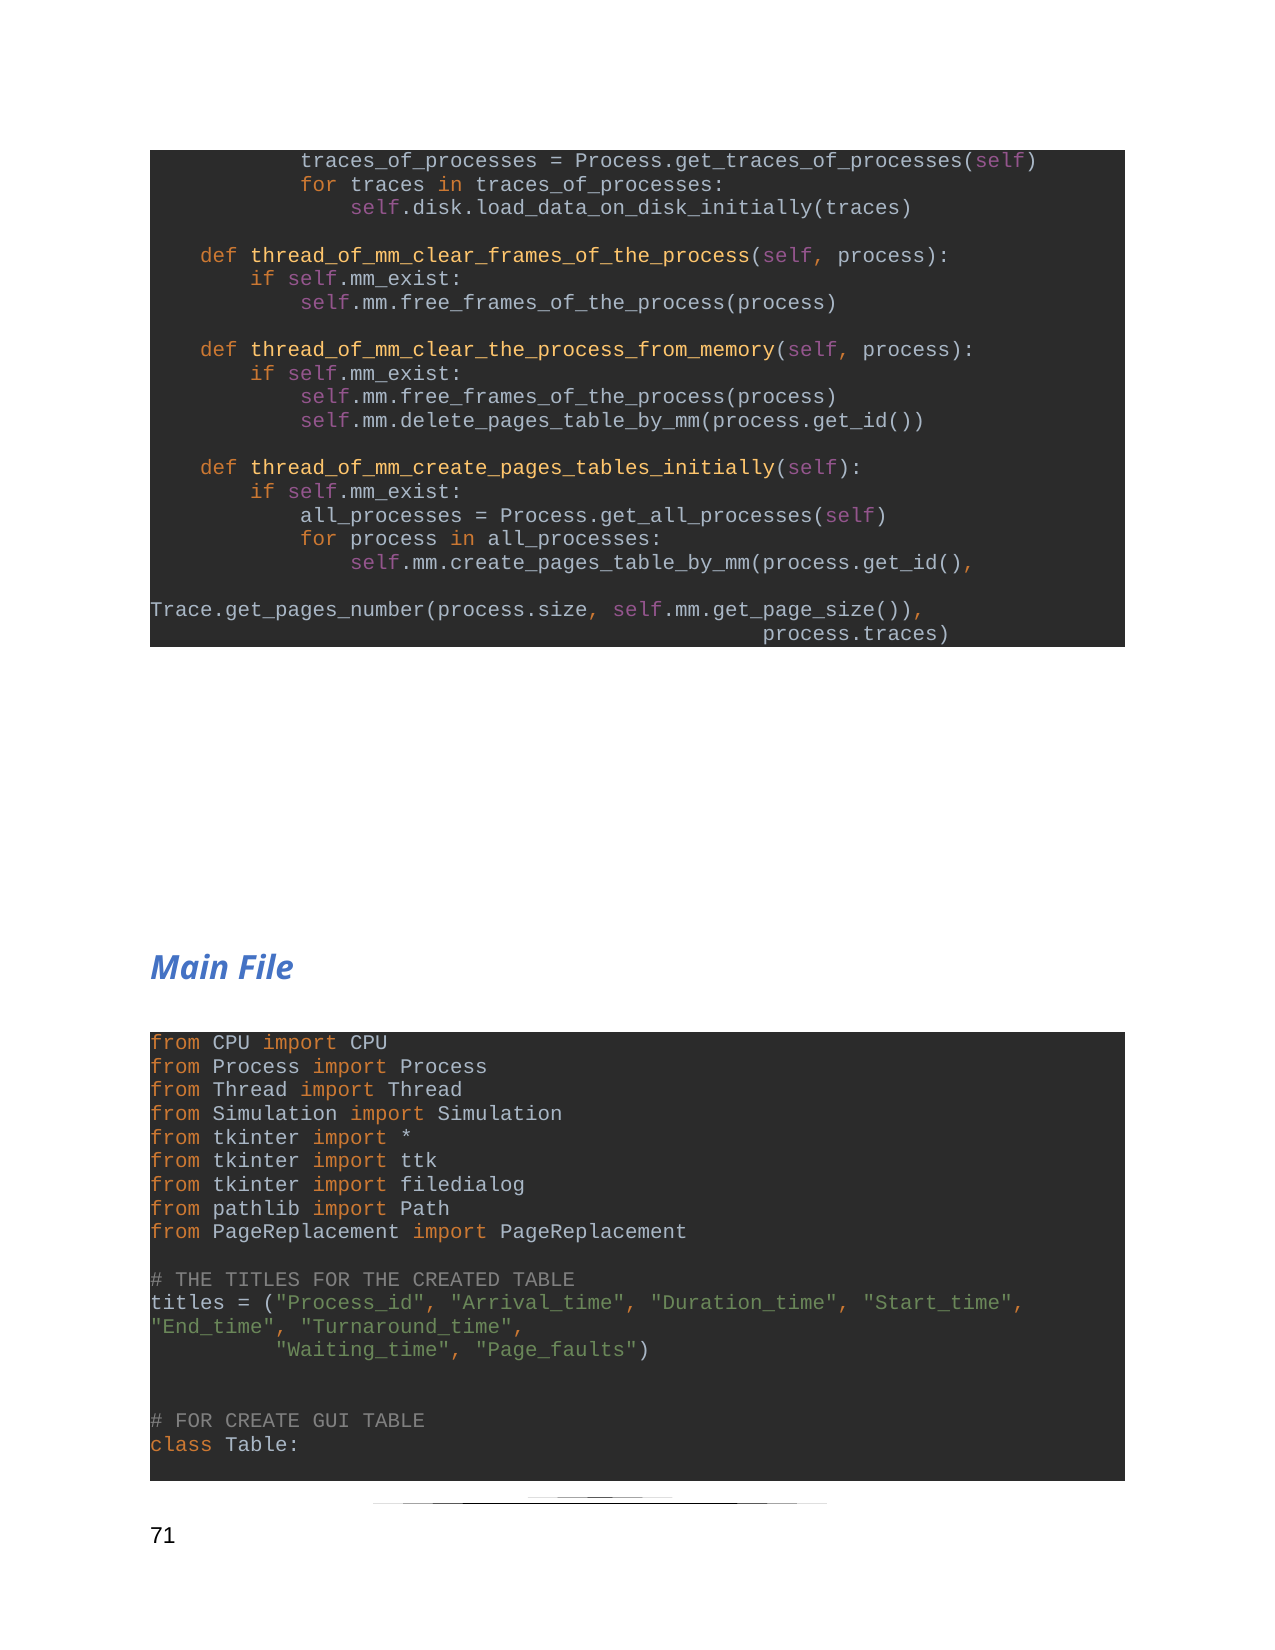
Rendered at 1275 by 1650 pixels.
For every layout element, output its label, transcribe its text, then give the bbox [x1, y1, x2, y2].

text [150, 1032, 1125, 1481]
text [150, 150, 1125, 647]
subtitle Main File [150, 943, 1125, 989]
